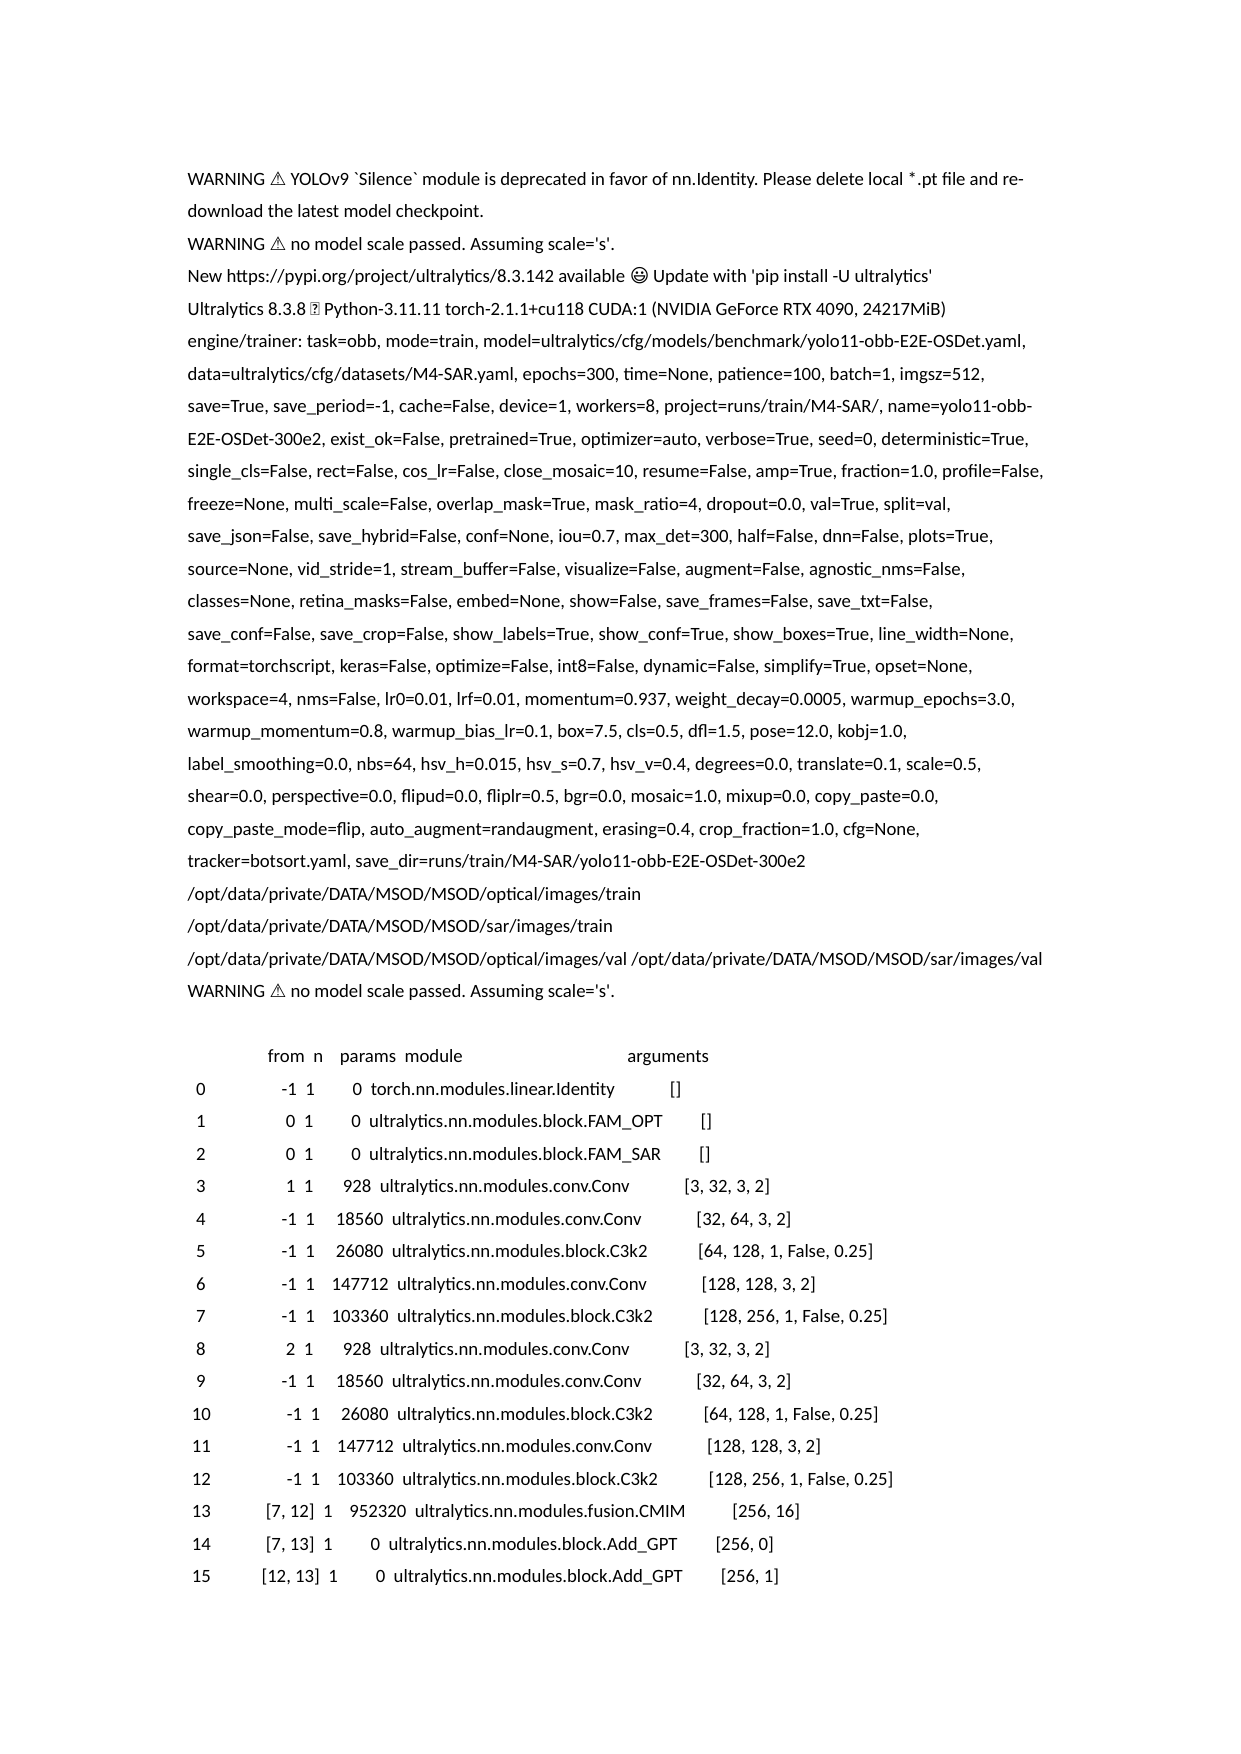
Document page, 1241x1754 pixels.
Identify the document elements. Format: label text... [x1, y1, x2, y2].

text WARNING ⚠️ YOLOv9 `Silence` module is deprecated in favor of nn.Identity. Please delete local *.pt file and re-download the latest model checkpoint. [187, 162, 1053, 227]
text 5 -1 1 26080 ultralytics.nn.modules.block.C3k2 [64, 128, 1, False, 0.25] [187, 1234, 1053, 1267]
text Ultralytics 8.3.8 🚀 Python-3.11.11 torch-2.1.1+cu118 CUDA:1 (NVIDIA GeForce RTX 4090, 24217MiB) [187, 292, 1053, 324]
text 3 1 1 928 ultralytics.nn.modules.conv.Conv [3, 32, 3, 2] [187, 1169, 1053, 1202]
text 14 [7, 13] 1 0 ultralytics.nn.modules.block.Add_GPT [256, 0] [187, 1527, 1053, 1559]
text 2 0 1 0 ultralytics.nn.modules.block.FAM_SAR [] [187, 1137, 1053, 1169]
text New https://pypi.org/project/ultralytics/8.3.142 available 😃 Update with 'pip install -U ultralytics' [187, 259, 1053, 292]
text 6 -1 1 147712 ultralytics.nn.modules.conv.Conv [128, 128, 3, 2] [187, 1267, 1053, 1299]
text 10 -1 1 26080 ultralytics.nn.modules.block.C3k2 [64, 128, 1, False, 0.25] [187, 1397, 1053, 1429]
text 12 -1 1 103360 ultralytics.nn.modules.block.C3k2 [128, 256, 1, False, 0.25] [187, 1462, 1053, 1494]
text 8 2 1 928 ultralytics.nn.modules.conv.Conv [3, 32, 3, 2] [187, 1332, 1053, 1364]
text /opt/data/private/DATA/MSOD/MSOD/optical/images/train /opt/data/private/DATA/MSOD/MSOD/sar/images/train /opt/data/private/DATA/MSOD/MSOD/optical/images/val /opt/data/private/DATA/MSOD/MSOD/sar/images/val [187, 877, 1053, 974]
text 4 -1 1 18560 ultralytics.nn.modules.conv.Conv [32, 64, 3, 2] [187, 1202, 1053, 1234]
text 1 0 1 0 ultralytics.nn.modules.block.FAM_OPT [] [187, 1104, 1053, 1137]
text WARNING ⚠️ no model scale passed. Assuming scale='s'. [187, 974, 1053, 1007]
text 0 -1 1 0 torch.nn.modules.linear.Identity [] [187, 1072, 1053, 1104]
text 7 -1 1 103360 ultralytics.nn.modules.block.C3k2 [128, 256, 1, False, 0.25] [187, 1299, 1053, 1332]
text WARNING ⚠️ no model scale passed. Assuming scale='s'. [187, 227, 1053, 259]
text engine/trainer: task=obb, mode=train, model=ultralytics/cfg/models/benchmark/yolo11-obb-E2E-OSDet.yaml, data=ultralytics/cfg/datasets/M4-SAR.yaml, epochs=300, time=None, patience=100, batch=1, imgsz=512, save=True, save_period=-1, cache=False, device=1, workers=8, project=runs/train/M4-SAR/, name=yolo11-obb-E2E-OSDet-300e2, exist_ok=False, pretrained=True, optimizer=auto, verbose=True, seed=0, deterministic=True, single_cls=False, rect=False, cos_lr=False, close_mosaic=10, resume=False, amp=True, fraction=1.0, profile=False, freeze=None, multi_scale=False, overlap_mask=True, mask_ratio=4, dropout=0.0, val=True, split=val, save_json=False, save_hybrid=False, conf=None, iou=0.7, max_det=300, half=False, dnn=False, plots=True, source=None, vid_stride=1, stream_buffer=False, visualize=False, augment=False, agnostic_nms=False, classes=None, retina_masks=False, embed=None, show=False, save_frames=False, save_txt=False, save_conf=False, save_crop=False, show_labels=True, show_conf=True, show_boxes=True, line_width=None, format=torchscript, keras=False, optimize=False, int8=False, dynamic=False, simplify=True, opset=None, workspace=4, nms=False, lr0=0.01, lrf=0.01, momentum=0.937, weight_decay=0.0005, warmup_epochs=3.0, warmup_momentum=0.8, warmup_bias_lr=0.1, box=7.5, cls=0.5, dfl=1.5, pose=12.0, kobj=1.0, label_smoothing=0.0, nbs=64, hsv_h=0.015, hsv_s=0.7, hsv_v=0.4, degrees=0.0, translate=0.1, scale=0.5, shear=0.0, perspective=0.0, flipud=0.0, fliplr=0.5, bgr=0.0, mosaic=1.0, mixup=0.0, copy_paste=0.0, copy_paste_mode=flip, auto_augment=randaugment, erasing=0.4, crop_fraction=1.0, cfg=None, tracker=botsort.yaml, save_dir=runs/train/M4-SAR/yolo11-obb-E2E-OSDet-300e2 [187, 324, 1053, 877]
text 15 [12, 13] 1 0 ultralytics.nn.modules.block.Add_GPT [256, 1] [187, 1559, 1053, 1592]
text 13 [7, 12] 1 952320 ultralytics.nn.modules.fusion.CMIM [256, 16] [187, 1494, 1053, 1527]
text from n params module arguments [187, 1039, 1053, 1072]
text 9 -1 1 18560 ultralytics.nn.modules.conv.Conv [32, 64, 3, 2] [187, 1364, 1053, 1397]
text 11 -1 1 147712 ultralytics.nn.modules.conv.Conv [128, 128, 3, 2] [187, 1429, 1053, 1462]
